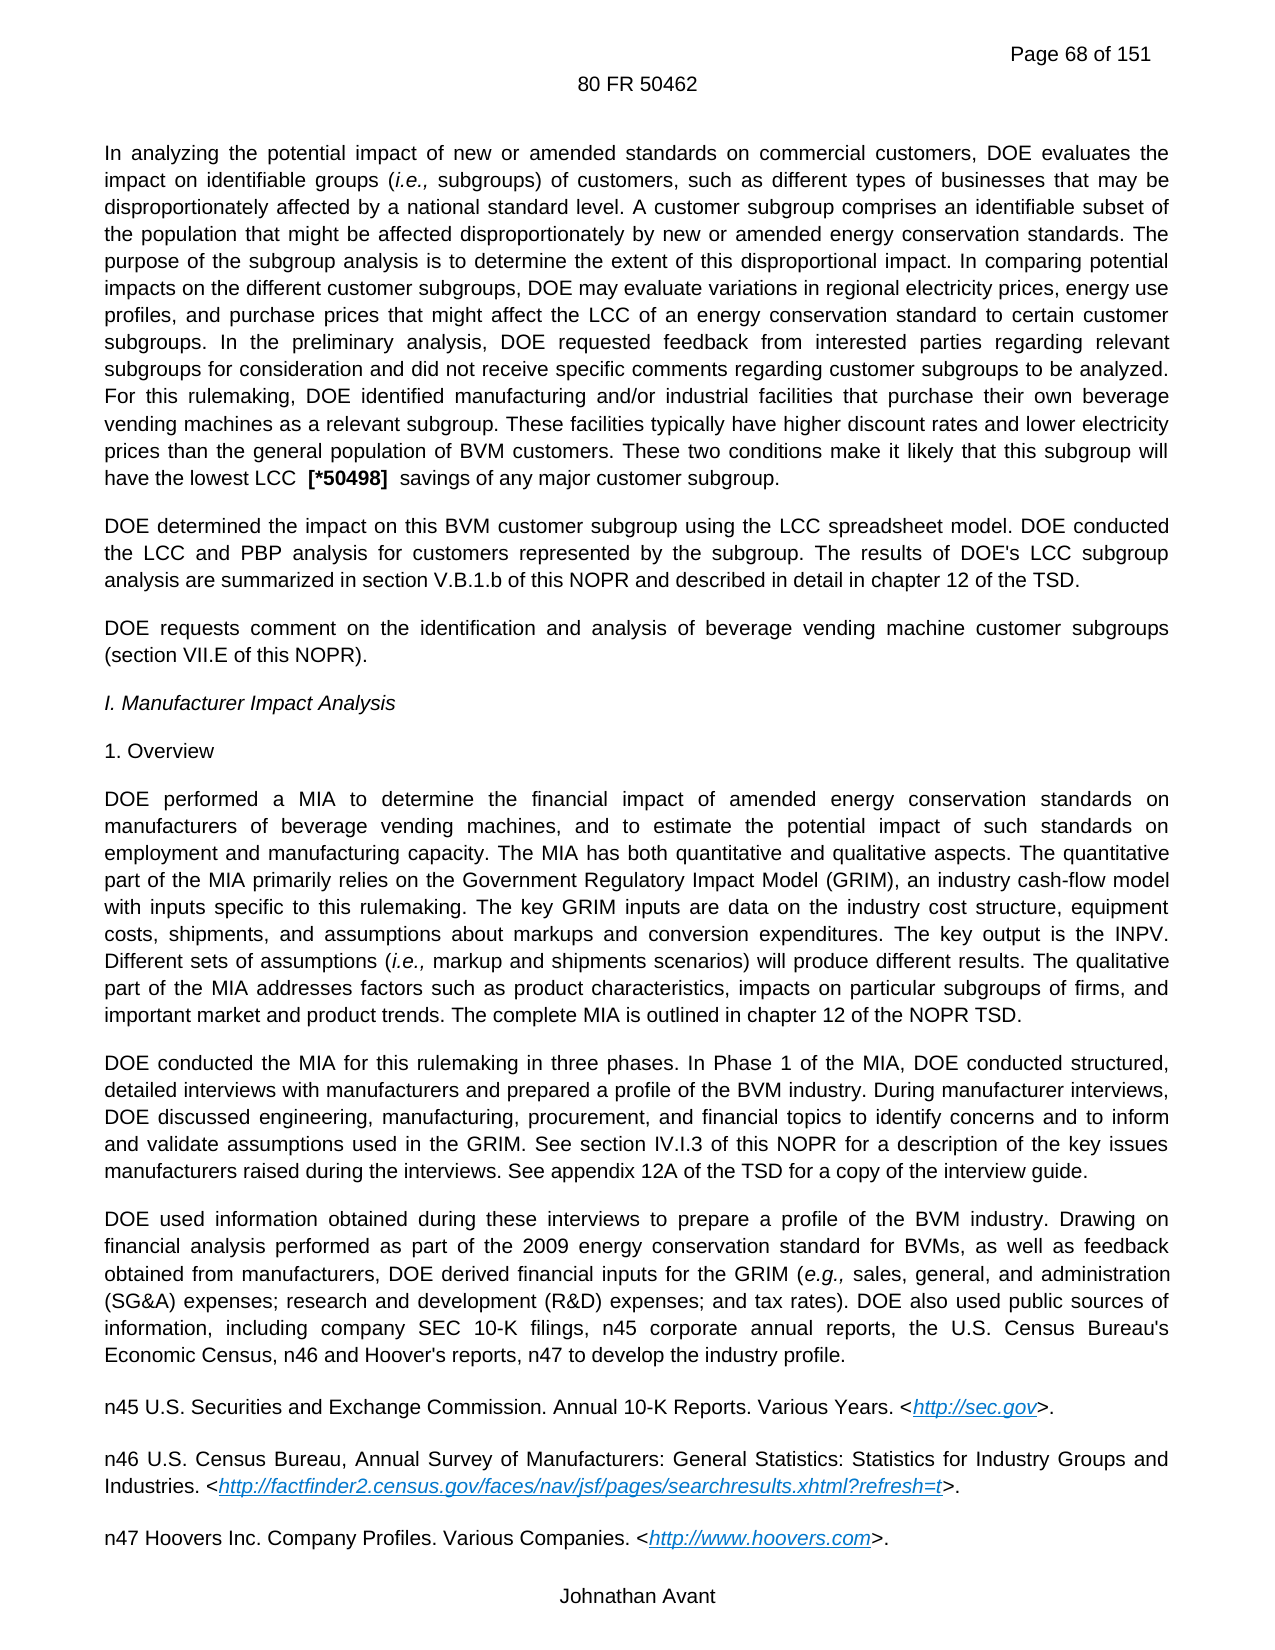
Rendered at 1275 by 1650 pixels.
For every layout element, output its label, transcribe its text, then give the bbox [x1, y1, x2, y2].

text I. Manufacturer Impact Analysis [104, 687, 1171, 714]
text DOE used information obtained during these interviews to prepare a profile of the BVM industry. Drawing on financial analysis performed as part of the 2009 energy conservation standard for BVMs, as well as feedback obtained from manufacturers, DOE derived financial inputs for the GRIM (e.g., sales, general, and administration (SG&A) expenses; research and development (R&D) expenses; and tax rates). DOE also used public sources of information, including company SEC 10-K filings, n45 corporate annual reports, the U.S. Census Bureau's Economic Census, n46 and Hoover's reports, n47 to develop the industry profile. [104, 1204, 1171, 1367]
text DOE conducted the MIA for this rulemaking in three phases. In Phase 1 of the MIA, DOE conducted structured, detailed interviews with manufacturers and prepared a profile of the BVM industry. During manufacturer interviews, DOE discussed engineering, manufacturing, procurement, and financial topics to identify concerns and to inform and validate assumptions used in the GRIM. See section IV.I.3 of this NOPR for a description of the key issues manufacturers raised during the interviews. See appendix 12A of the TSD for a copy of the interview guide. [104, 1048, 1171, 1183]
text n45 U.S. Securities and Exchange Commission. Annual 10-K Reports. Various Years. <http://sec.gov>. [104, 1392, 1171, 1419]
text n47 Hoovers Inc. Company Profiles. Various Companies. <http://www.hoovers.com>. [104, 1523, 1171, 1550]
text DOE performed a MIA to determine the financial impact of amended energy conservation standards on manufacturers of beverage vending machines, and to estimate the potential impact of such standards on employment and manufacturing capacity. The MIA has both quantitative and qualitative aspects. The quantitative part of the MIA primarily relies on the Government Regulatory Impact Model (GRIM), an industry cash-flow model with inputs specific to this rulemaking. The key GRIM inputs are data on the industry cost structure, equipment costs, shipments, and assumptions about markups and conversion expenditures. The key output is the INPV. Different sets of assumptions (i.e., markup and shipments scenarios) will produce different results. The qualitative part of the MIA addresses factors such as product characteristics, impacts on particular subgroups of firms, and important market and product trends. The complete MIA is outlined in chapter 12 of the NOPR TSD. [104, 783, 1171, 1027]
text In analyzing the potential impact of new or amended standards on commercial customers, DOE evaluates the impact on identifiable groups (i.e., subgroups) of customers, such as different types of businesses that may be disproportionately affected by a national standard level. A customer subgroup comprises an identifiable subset of the population that might be affected disproportionately by new or amended energy conservation standards. The purpose of the subgroup analysis is to determine the extent of this disproportional impact. In comparing potential impacts on the different customer subgroups, DOE may evaluate variations in regional electricity prices, energy use profiles, and purchase prices that might affect the LCC of an energy conservation standard to certain customer subgroups. In the preliminary analysis, DOE requested feedback from interested parties regarding relevant subgroups for consideration and did not receive specific comments regarding customer subgroups to be analyzed. For this rulemaking, DOE identified manufacturing and/or industrial facilities that purchase their own beverage vending machines as a relevant subgroup. These facilities typically have higher discount rates and lower electricity prices than the general population of BVM customers. These two conditions make it likely that this subgroup will have the lowest LCC [*50498] savings of any major customer subgroup. [104, 137, 1171, 489]
text 1. Overview [104, 735, 1171, 762]
text n46 U.S. Census Bureau, Annual Survey of Manufacturers: General Statistics: Statistics for Industry Groups and Industries. <http://factfinder2.census.gov/faces/nav/jsf/pages/searchresults.xhtml?refresh=t>. [104, 1444, 1171, 1498]
text DOE determined the impact on this BVM customer subgroup using the LCC spreadsheet model. DOE conducted the LCC and PBP analysis for customers represented by the subgroup. The results of DOE's LCC subgroup analysis are summarized in section V.B.1.b of this NOPR and described in detail in chapter 12 of the TSD. [104, 510, 1171, 592]
text DOE requests comment on the identification and analysis of beverage vending machine customer subgroups (section VII.E of this NOPR). [104, 612, 1171, 667]
